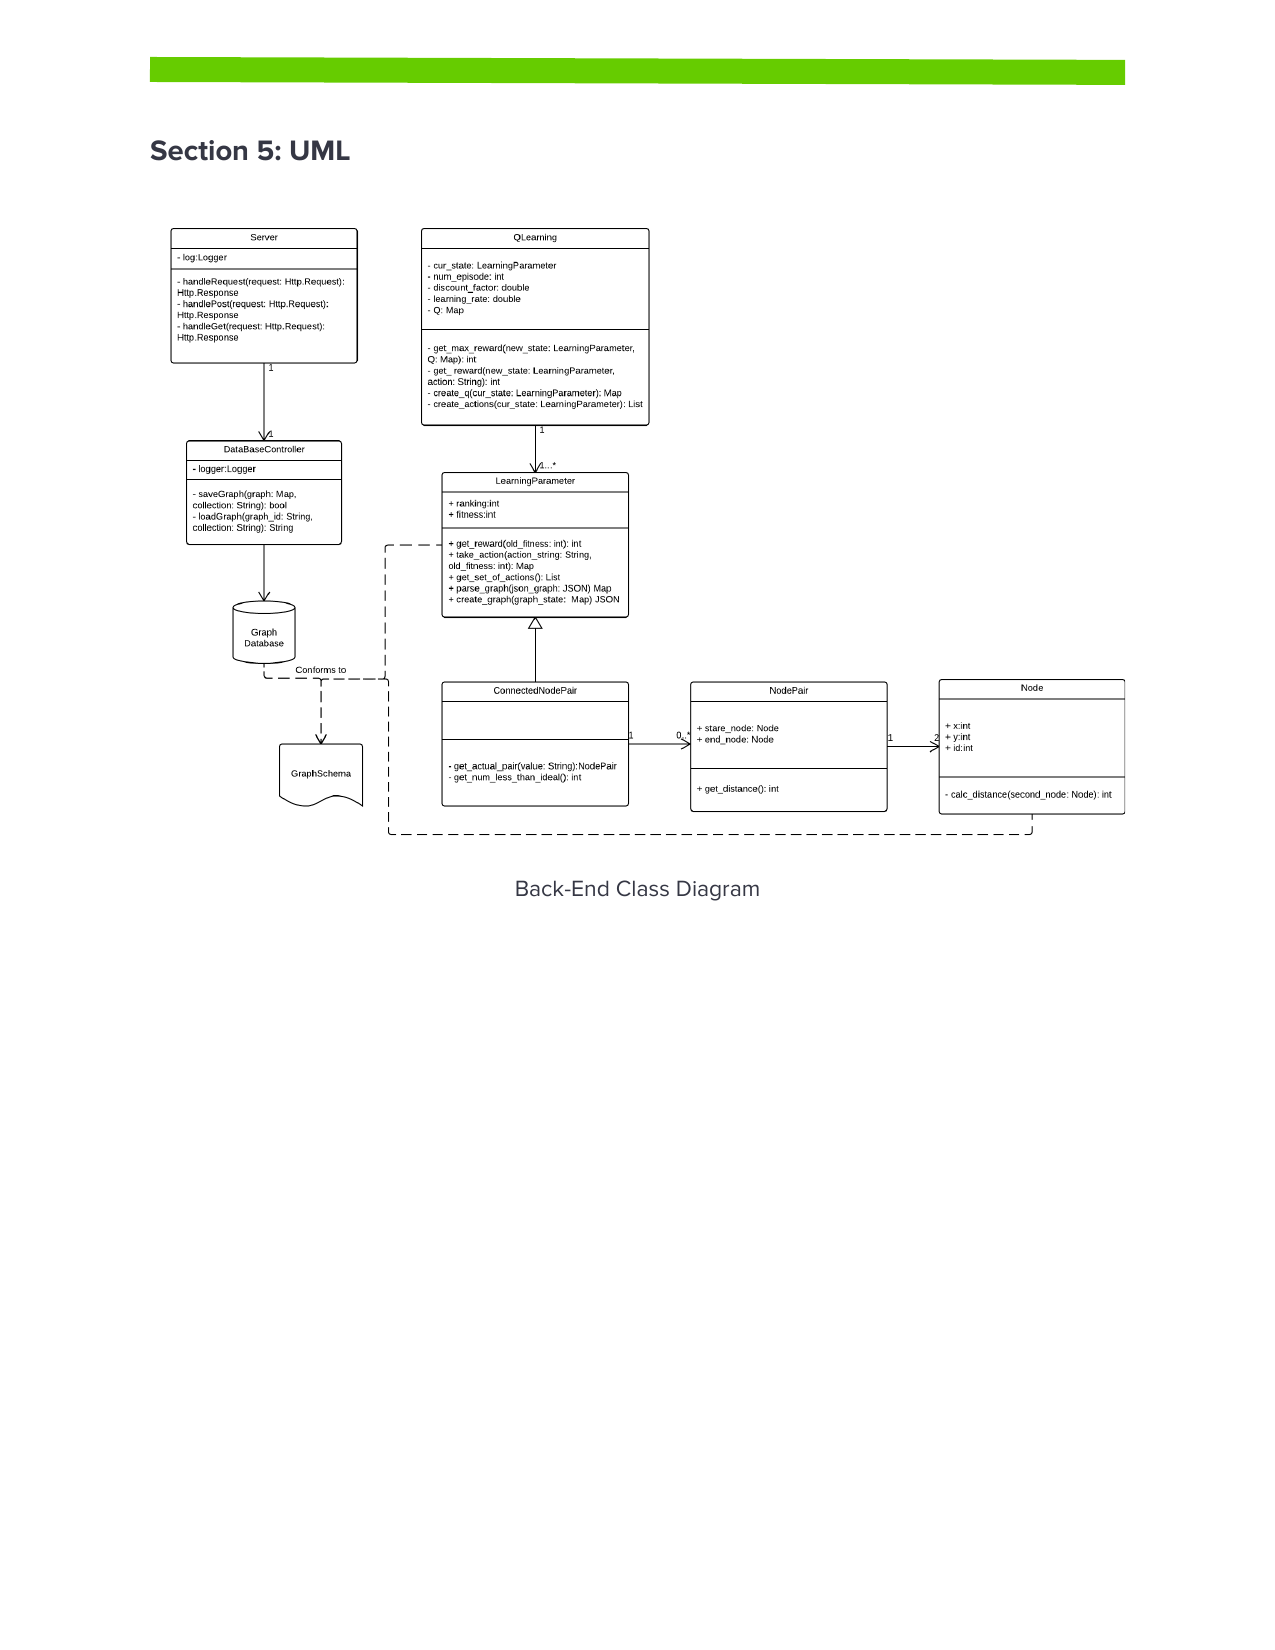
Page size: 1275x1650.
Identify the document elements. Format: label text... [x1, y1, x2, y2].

text Back-End Class Diagram [150, 875, 1125, 903]
subtitle Section 5: UML [150, 133, 1125, 169]
picture [150, 218, 1125, 855]
